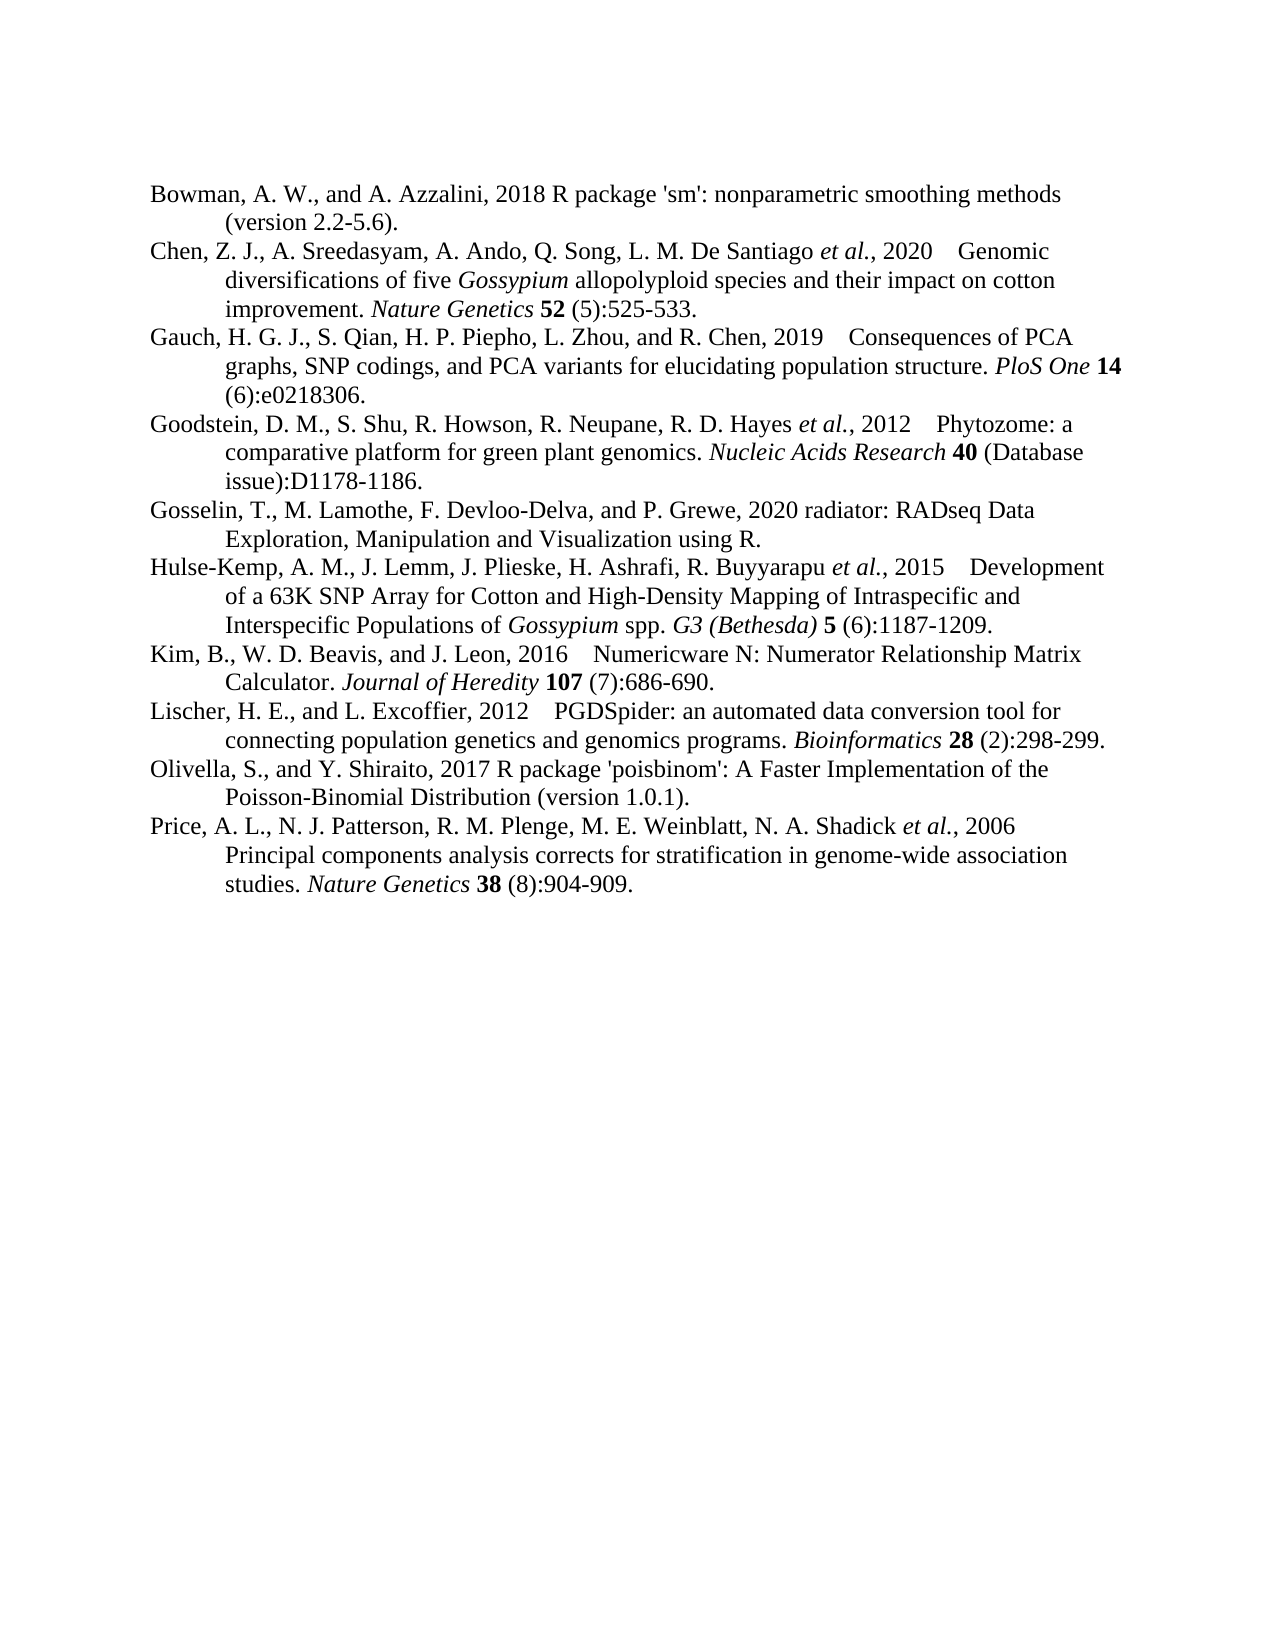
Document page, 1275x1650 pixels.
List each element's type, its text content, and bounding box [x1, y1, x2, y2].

text Gauch, H. G. J., S. Qian, H. P. Piepho, L. Zhou, and R. Chen, 2019 Consequences of PCA graphs, SNP codings, and PCA variants for elucidating population structure. PloS One 14 (6):e0218306. [150, 322, 1125, 409]
text Gosselin, T., M. Lamothe, F. Devloo-Delva, and P. Grewe, 2020 radiator: RADseq Data Exploration, Manipulation and Visualization using R. [150, 495, 1125, 552]
text Goodstein, D. M., S. Shu, R. Howson, R. Neupane, R. D. Hayes et al., 2012 Phytozome: a comparative platform for green plant genomics. Nucleic Acids Research 40 (Database issue):D1178-1186. [150, 409, 1125, 495]
text Bowman, A. W., and A. Azzalini, 2018 R package 'sm': nonparametric smoothing methods (version 2.2-5.6). [150, 179, 1125, 236]
text Kim, B., W. D. Beavis, and J. Leon, 2016 Numericware N: Numerator Relationship Matrix Calculator. Journal of Heredity 107 (7):686-690. [150, 639, 1125, 696]
text Hulse-Kemp, A. M., J. Lemm, J. Plieske, H. Ashrafi, R. Buyyarapu et al., 2015 Development of a 63K SNP Array for Cotton and High-Density Mapping of Intraspecific and Interspecific Populations of Gossypium spp. G3 (Bethesda) 5 (6):1187-1209. [150, 552, 1125, 639]
text Lischer, H. E., and L. Excoffier, 2012 PGDSpider: an automated data conversion tool for connecting population genetics and genomics programs. Bioinformatics 28 (2):298-299. [150, 696, 1125, 754]
text Chen, Z. J., A. Sreedasyam, A. Ando, Q. Song, L. M. De Santiago et al., 2020 Genomic diversifications of five Gossypium allopolyploid species and their impact on cotton improvement. Nature Genetics 52 (5):525-533. [150, 236, 1125, 322]
text Olivella, S., and Y. Shiraito, 2017 R package 'poisbinom': A Faster Implementation of the Poisson-Binomial Distribution (version 1.0.1). [150, 754, 1125, 811]
text Price, A. L., N. J. Patterson, R. M. Plenge, M. E. Weinblatt, N. A. Shadick et al., 2006 Principal components analysis corrects for stratification in genome-wide association studies. Nature Genetics 38 (8):904-909. [150, 811, 1125, 897]
